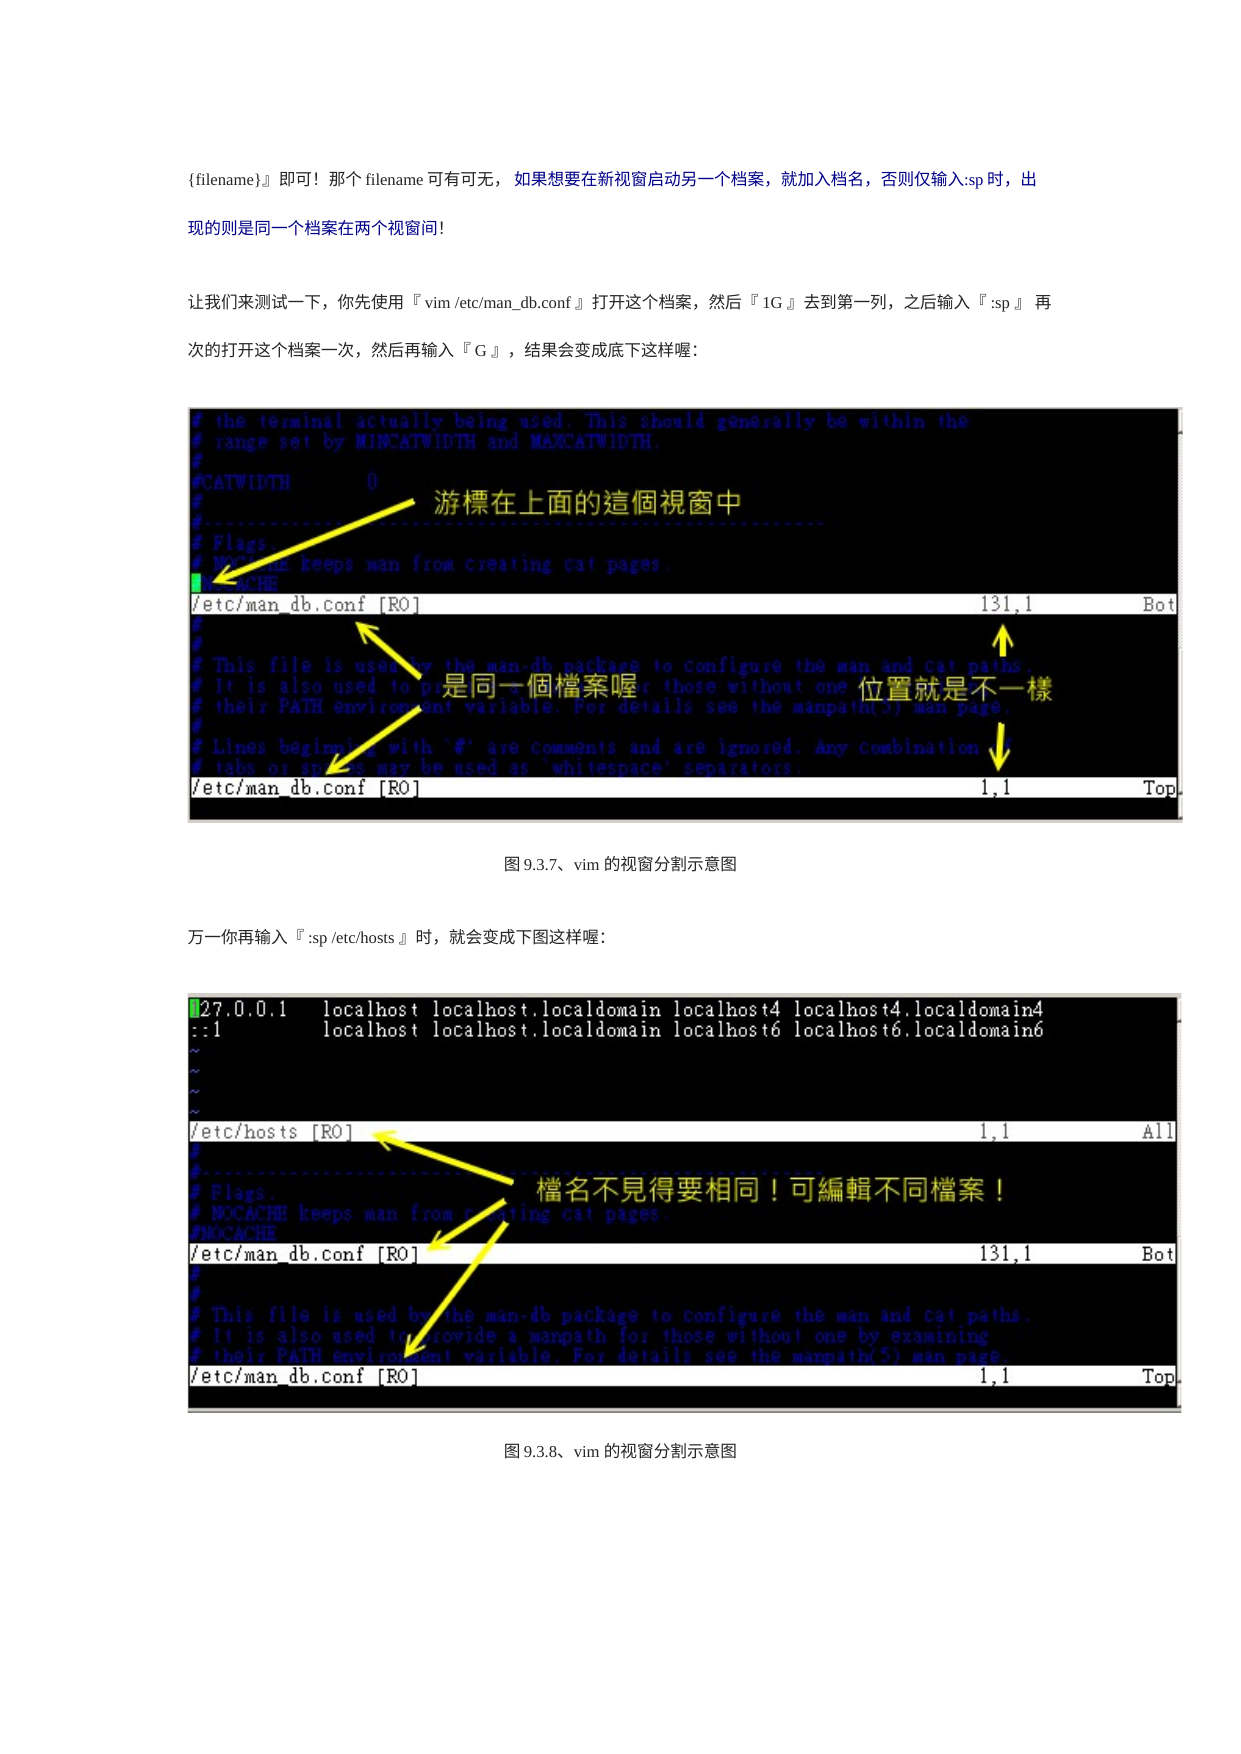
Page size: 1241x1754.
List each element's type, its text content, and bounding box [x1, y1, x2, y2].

text 万一你再输入『 :sp /etc/hosts 』时，就会变成下图这样喔： [187, 920, 1053, 953]
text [187, 162, 1053, 243]
picture [187, 407, 1183, 823]
text 图9.3.7、vim 的视窗分割示意图 [187, 846, 1053, 879]
text 让我们来测试一下，你先使用『 vim /etc/man_db.conf 』打开这个档案，然后『 1G 』去到第一列，之后输入『 :sp 』 再次的打开这个档案一次，然后再输入『 G 』，结果会变成底下这样喔： [187, 284, 1053, 366]
picture [187, 993, 1182, 1413]
text 图9.3.8、vim 的视窗分割示意图 [187, 1433, 1053, 1466]
